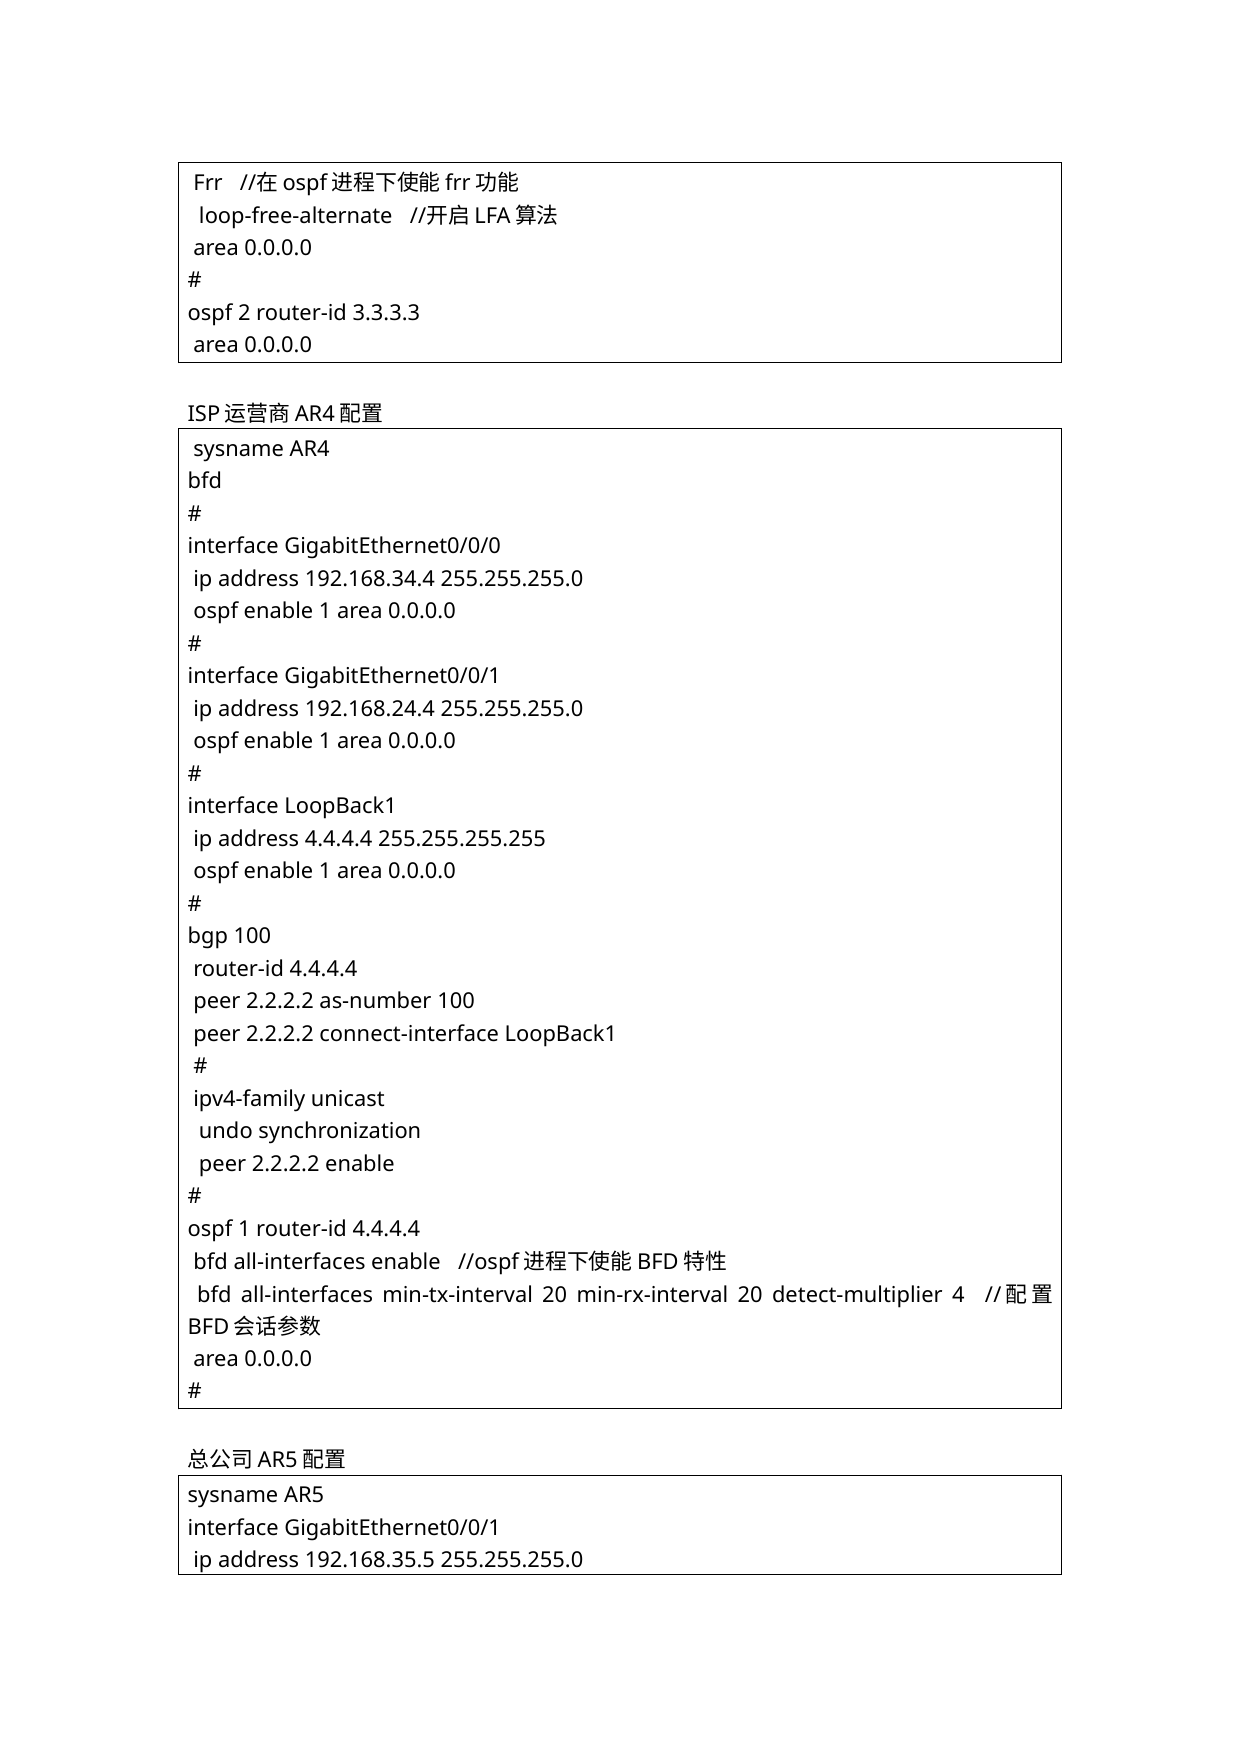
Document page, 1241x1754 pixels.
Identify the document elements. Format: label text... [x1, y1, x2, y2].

text ip address 4.4.4.4 255.255.255.255 [187, 821, 1053, 854]
text loop-free-alternate //开启LFA算法 [187, 198, 1053, 230]
text sysname AR4 [179, 429, 1061, 464]
text ipv4-family unicast [187, 1081, 1053, 1114]
text interface LoopBack1 [187, 789, 1053, 821]
text # [187, 496, 1053, 529]
text ip address 192.168.35.5 255.255.255.0 [187, 1543, 1053, 1574]
text ospf enable 1 area 0.0.0.0 [187, 854, 1053, 886]
text # [187, 756, 1053, 789]
text ospf 2 router-id 3.3.3.3 [187, 295, 1053, 324]
text undo synchronization [187, 1114, 1053, 1146]
text ospf 1 router-id 4.4.4.4 [187, 1211, 1053, 1244]
text # [187, 626, 1053, 659]
text bfd all-interfaces enable //ospf进程下使能BFD特性 [187, 1244, 1053, 1276]
text area 0.0.0.0 [187, 1341, 1053, 1371]
text 总公司AR5配置 [187, 1442, 1053, 1474]
text # [179, 1371, 1061, 1408]
text # [187, 886, 1053, 919]
text bfd [187, 464, 1053, 496]
text interface GigabitEthernet0/0/0 [187, 529, 1053, 561]
text bfd all-interfaces min-tx-interval 20 min-rx-interval 20 detect-multiplier 4 //配置BFD会话参数 [187, 1276, 1053, 1341]
text area 0.0.0.0 [179, 324, 1061, 362]
text interface GigabitEthernet0/0/1 [187, 659, 1053, 691]
text area 0.0.0.0 [187, 230, 1053, 263]
text bgp 100 [187, 919, 1053, 951]
text peer 2.2.2.2 as-number 100 [187, 984, 1053, 1016]
text # [187, 1179, 1053, 1211]
text Frr //在ospf进程下使能frr功能 [179, 163, 1061, 198]
text # [187, 263, 1053, 295]
text ISP运营商AR4配置 [187, 396, 1053, 428]
text ip address 192.168.24.4 255.255.255.0 [187, 691, 1053, 724]
text router-id 4.4.4.4 [187, 951, 1053, 984]
text peer 2.2.2.2 connect-interface LoopBack1 [187, 1016, 1053, 1049]
text # [187, 1049, 1053, 1081]
text ospf enable 1 area 0.0.0.0 [187, 594, 1053, 626]
text peer 2.2.2.2 enable [187, 1146, 1053, 1179]
text ip address 192.168.34.4 255.255.255.0 [187, 561, 1053, 594]
text ospf enable 1 area 0.0.0.0 [187, 724, 1053, 756]
text sysname AR5 [179, 1476, 1061, 1510]
text interface GigabitEthernet0/0/1 [187, 1510, 1053, 1543]
